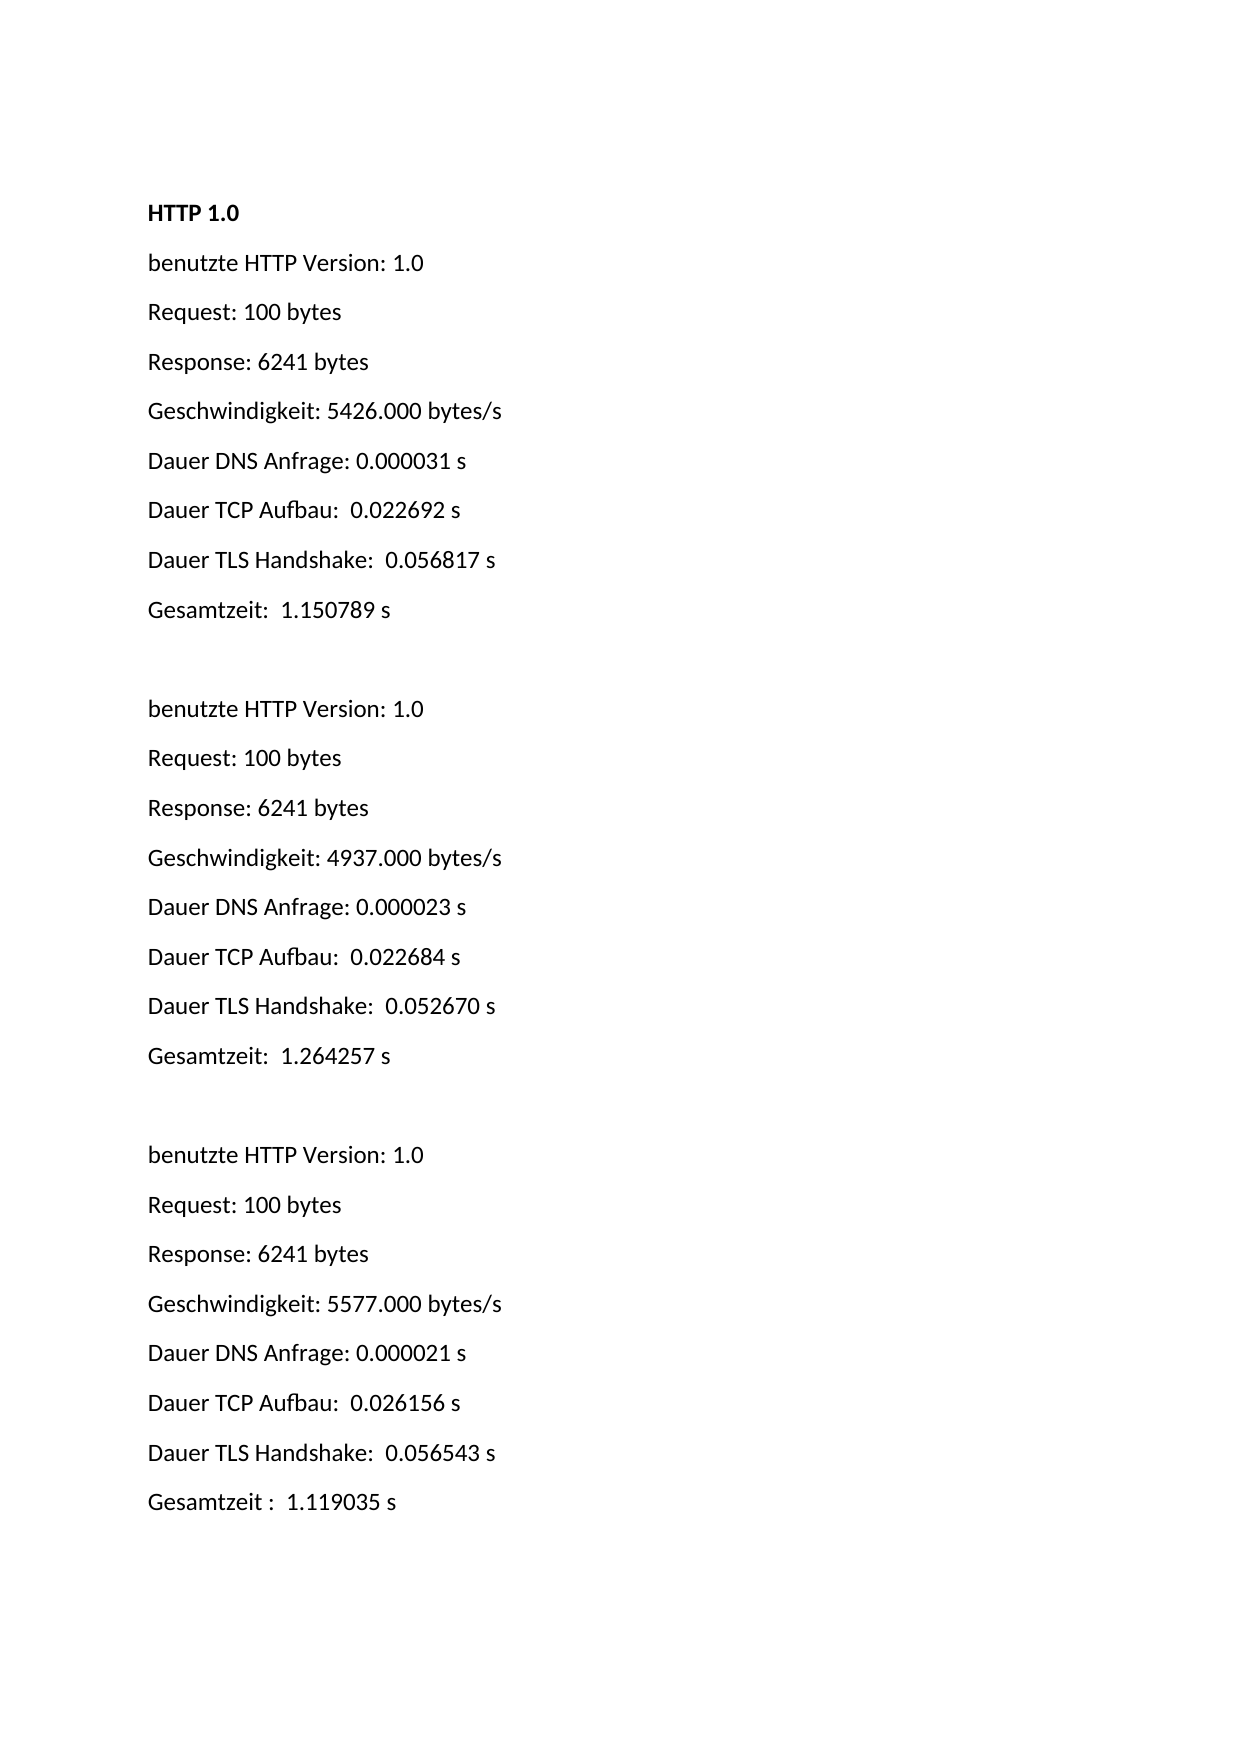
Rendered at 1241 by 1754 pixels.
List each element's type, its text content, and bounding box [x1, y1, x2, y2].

text Geschwindigkeit: 5426.000 bytes/s [148, 396, 1093, 426]
text Response: 6241 bytes [148, 792, 1093, 823]
text benutzte HTTP Version: 1.0 [148, 693, 1093, 723]
text Dauer TCP Aufbau: 0.022684 s [148, 941, 1093, 971]
text Response: 6241 bytes [148, 346, 1093, 376]
text Response: 6241 bytes [148, 1238, 1093, 1269]
text Dauer TLS Handshake: 0.052670 s [148, 991, 1093, 1021]
text benutzte HTTP Version: 1.0 [148, 247, 1093, 277]
text Dauer TCP Aufbau: 0.026156 s [148, 1387, 1093, 1418]
text Request: 100 bytes [148, 743, 1093, 773]
text Dauer DNS Anfrage: 0.000021 s [148, 1338, 1093, 1368]
text Dauer DNS Anfrage: 0.000031 s [148, 445, 1093, 476]
text Request: 100 bytes [148, 296, 1093, 327]
text Gesamtzeit : 1.119035 s [148, 1486, 1093, 1517]
text Dauer TLS Handshake: 0.056817 s [148, 544, 1093, 575]
text HTTP 1.0 [148, 197, 1093, 228]
text Gesamtzeit: 1.264257 s [148, 1040, 1093, 1071]
text Dauer TLS Handshake: 0.056543 s [148, 1437, 1093, 1467]
text Gesamtzeit: 1.150789 s [148, 594, 1093, 624]
text Geschwindigkeit: 4937.000 bytes/s [148, 842, 1093, 872]
text benutzte HTTP Version: 1.0 [148, 1139, 1093, 1170]
text Dauer DNS Anfrage: 0.000023 s [148, 891, 1093, 922]
text Dauer TCP Aufbau: 0.022692 s [148, 495, 1093, 525]
text Request: 100 bytes [148, 1189, 1093, 1219]
text Geschwindigkeit: 5577.000 bytes/s [148, 1288, 1093, 1318]
